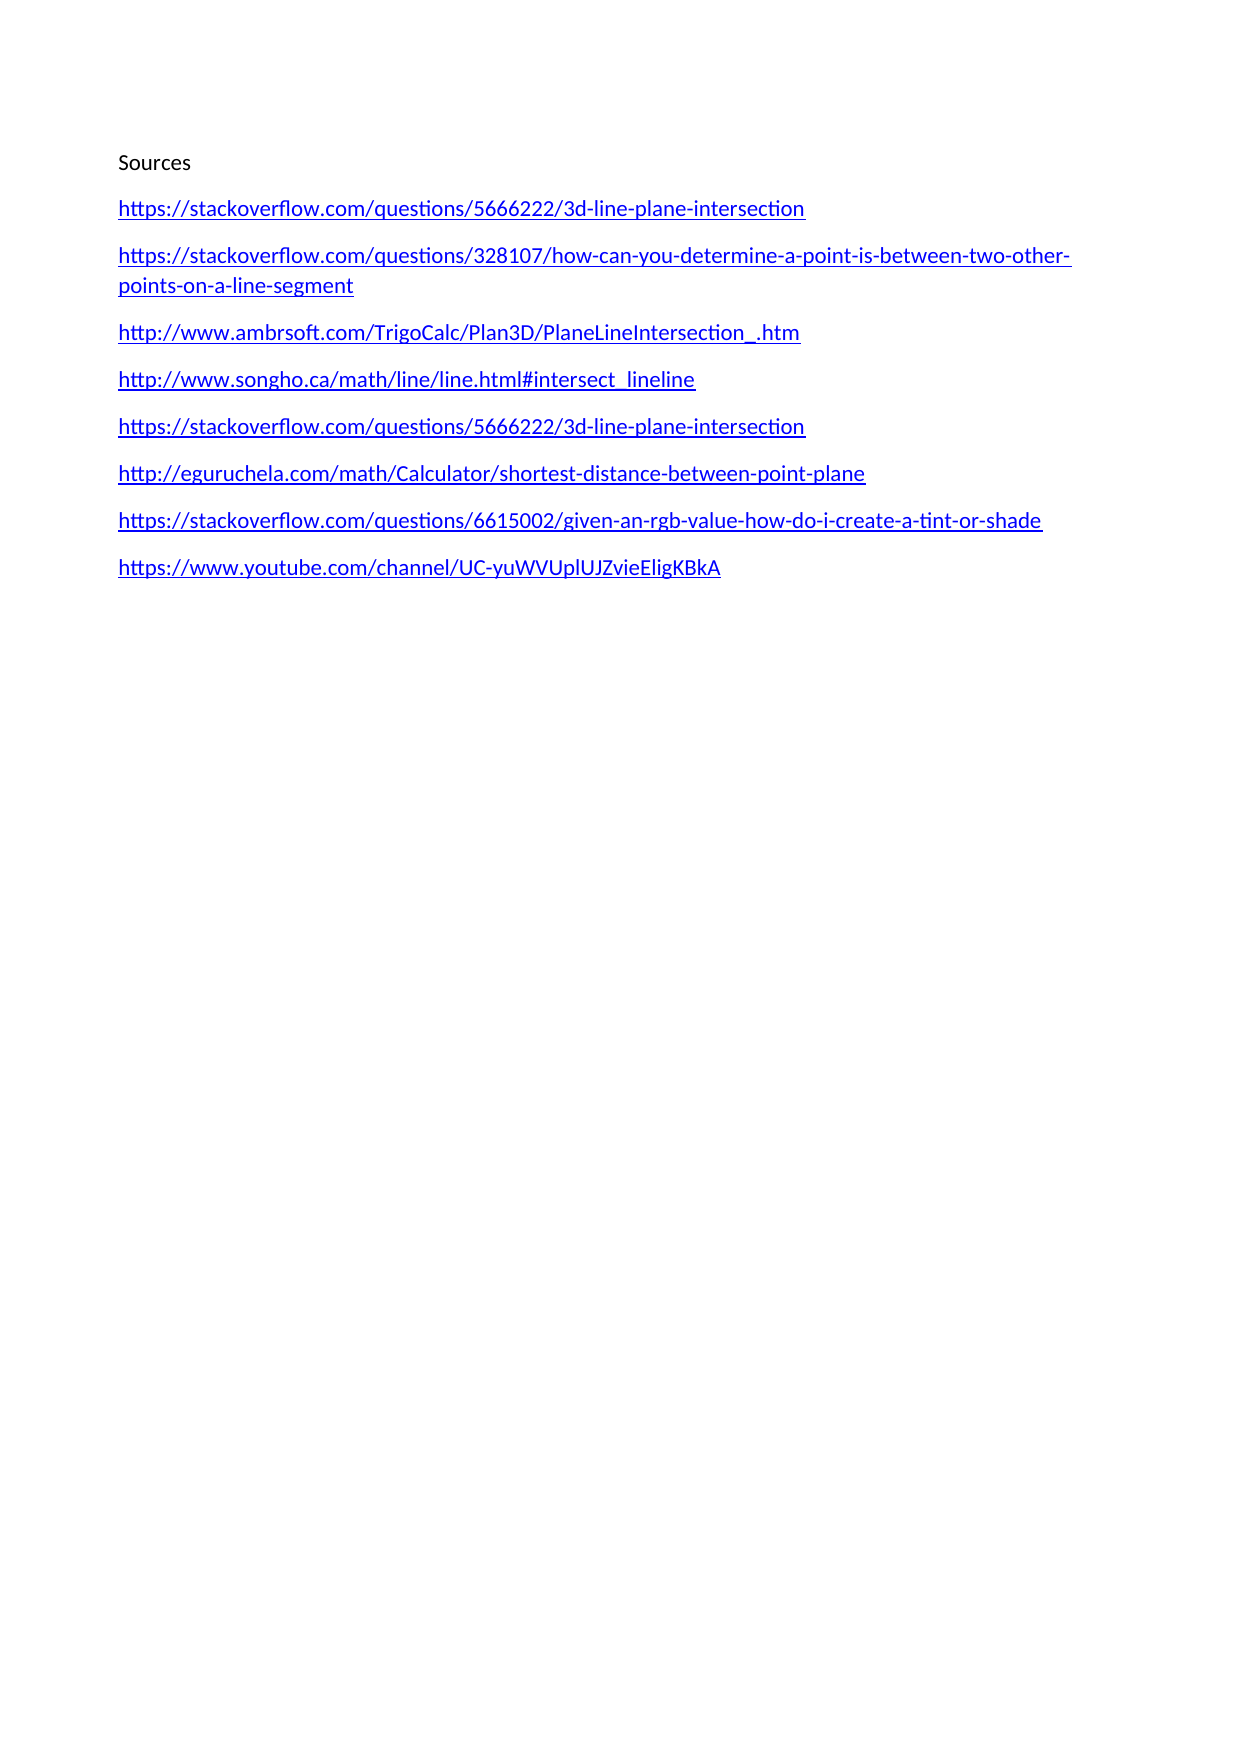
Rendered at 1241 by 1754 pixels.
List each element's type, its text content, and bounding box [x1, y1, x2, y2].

text http://www.ambrsoft.com/TrigoCalc/Plan3D/PlaneLineIntersection_.htm [118, 318, 1122, 346]
text https://www.youtube.com/channel/UC-yuWVUplUJZvieEligKBkA [118, 553, 1122, 581]
text http://www.songho.ca/math/line/line.html#intersect_lineline [118, 365, 1122, 393]
text https://stackoverflow.com/questions/328107/how-can-you-determine-a-point-is-between-two-other-points-on-a-line-segment [118, 241, 1122, 299]
text https://stackoverflow.com/questions/5666222/3d-line-plane-intersection [118, 194, 1122, 222]
text Sources [118, 148, 1122, 176]
text https://stackoverflow.com/questions/6615002/given-an-rgb-value-how-do-i-create-a-tint-or-shade [118, 506, 1122, 534]
text https://stackoverflow.com/questions/5666222/3d-line-plane-intersection [118, 412, 1122, 440]
text http://eguruchela.com/math/Calculator/shortest-distance-between-point-plane [118, 459, 1122, 487]
